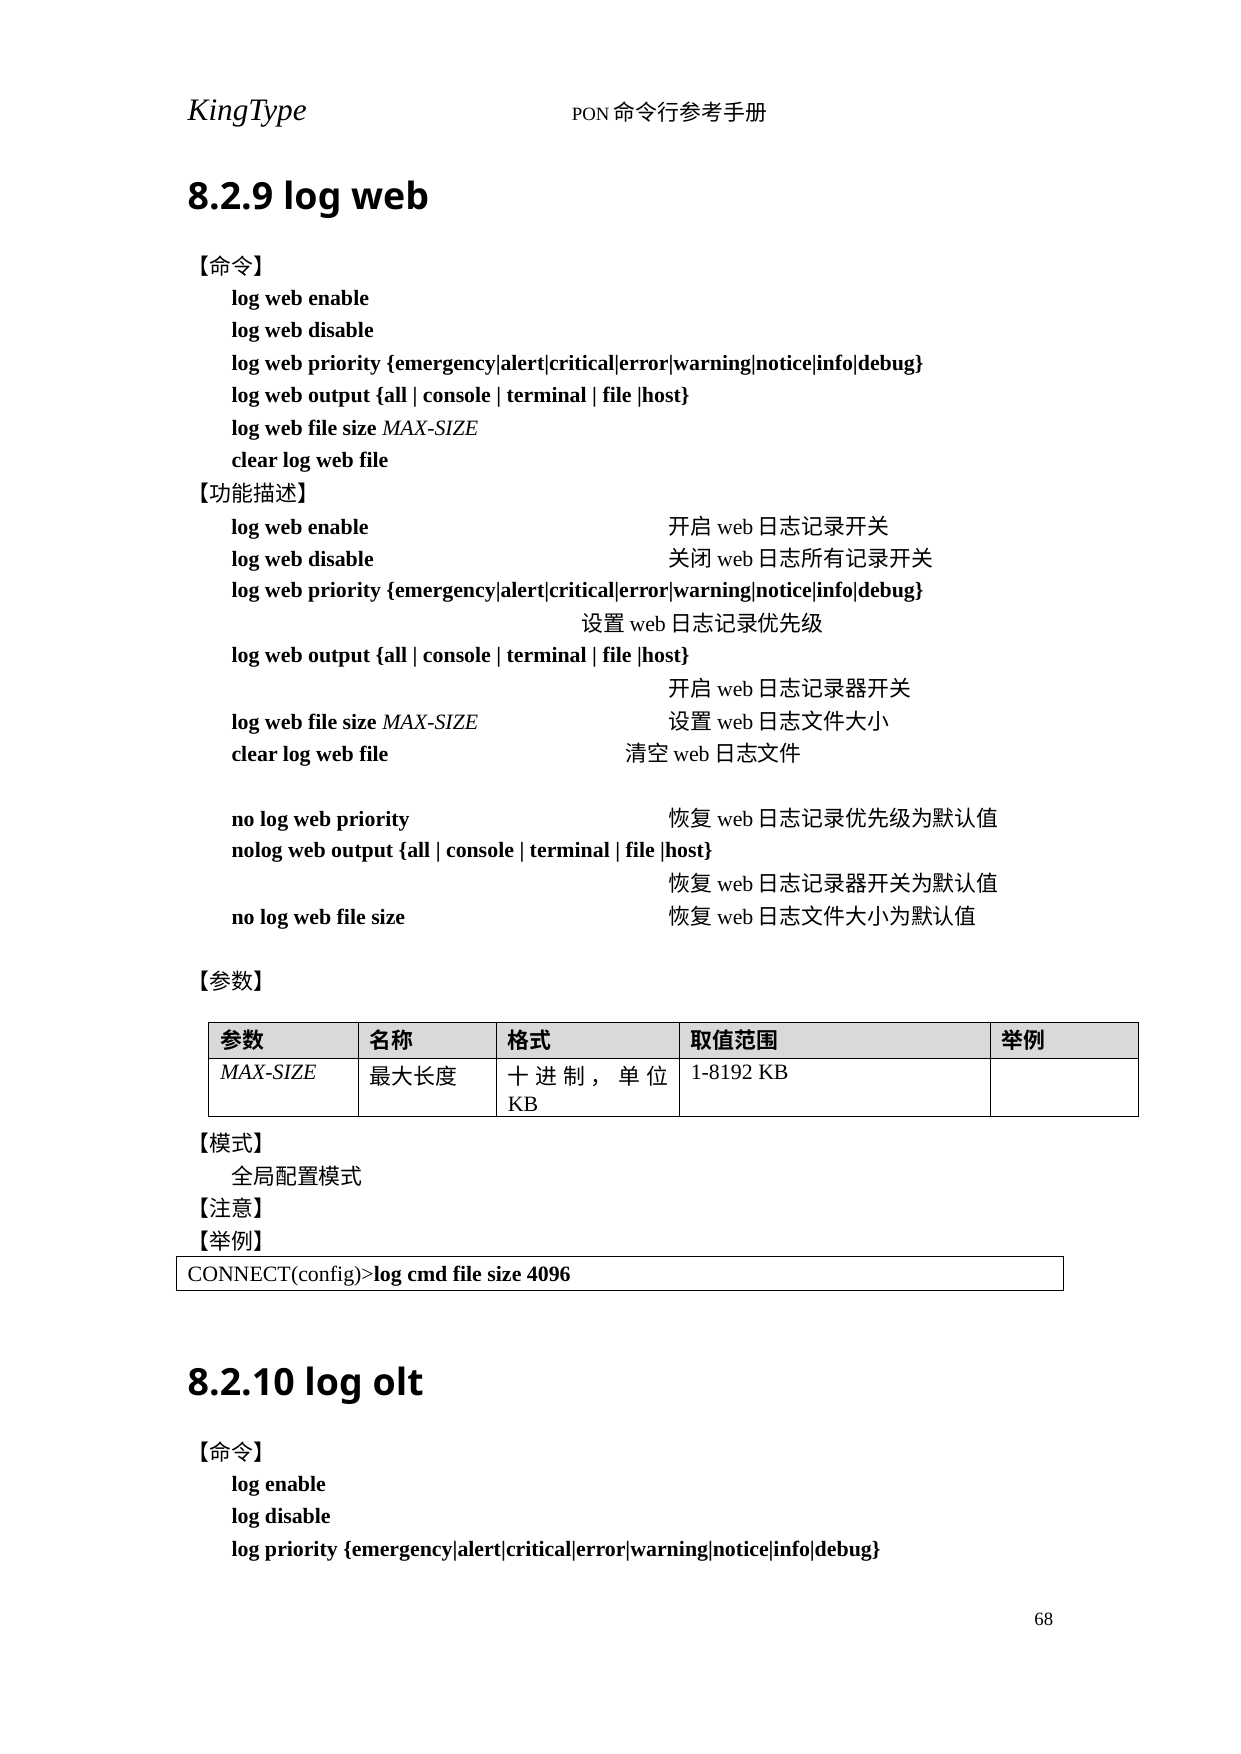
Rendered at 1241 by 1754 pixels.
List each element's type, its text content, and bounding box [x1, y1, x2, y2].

text 开启web日志记录器开关 [187, 671, 1053, 703]
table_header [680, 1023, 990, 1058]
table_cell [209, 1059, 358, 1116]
text nolog web output {all | console | terminal | file |host} [198, 833, 1053, 866]
text no log web priority 恢复web日志记录优先级为默认值 [198, 801, 1053, 833]
text clear log web file 清空web日志文件 [198, 736, 1053, 768]
text 【功能描述】 [187, 476, 1053, 508]
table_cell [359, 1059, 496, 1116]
text log enable [187, 1467, 1053, 1500]
text 【参数】 [187, 963, 1053, 996]
text 恢复web日志记录器开关为默认值 [187, 866, 1053, 898]
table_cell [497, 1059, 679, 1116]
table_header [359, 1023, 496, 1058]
text 【模式】 [187, 1028, 1053, 1158]
text clear log web file [198, 443, 1053, 476]
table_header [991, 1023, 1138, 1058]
text 【注意】 [187, 1191, 1053, 1223]
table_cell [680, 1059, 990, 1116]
text log web output {all | console | terminal | file |host} [198, 378, 1053, 411]
text log priority {emergency|alert|critical|error|warning|notice|info|debug} [198, 1532, 1053, 1565]
text 【命令】 [187, 1435, 1053, 1467]
subtitle 8.2.9 log web [187, 162, 1053, 227]
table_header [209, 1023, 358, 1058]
text log web file size MAX-SIZE [198, 411, 1053, 443]
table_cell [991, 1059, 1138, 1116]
text log web file size MAX-SIZE 设置web日志文件大小 [198, 703, 1053, 736]
text log disable [187, 1500, 1053, 1532]
subtitle 8.2.10 log olt [187, 1348, 1053, 1413]
text log web priority {emergency|alert|critical|error|warning|notice|info|debug} [198, 346, 1053, 378]
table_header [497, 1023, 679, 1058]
text log web enable [187, 281, 1053, 313]
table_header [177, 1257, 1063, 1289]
text 【举例】 [187, 1223, 1053, 1256]
text log web disable [187, 313, 1053, 346]
text 全局配置模式 [187, 1158, 1053, 1191]
text no log web file size 恢复web日志文件大小为默认值 [198, 898, 1053, 931]
text log web output {all | console | terminal | file |host} [198, 638, 1053, 671]
text log web priority {emergency|alert|critical|error|warning|notice|info|debug} 设置web日志记录优先级 [198, 573, 1053, 638]
text log web disable 关闭web日志所有记录开关 [187, 541, 1053, 573]
text log web enable 开启web日志记录开关 [187, 508, 1053, 541]
text 【命令】 [187, 248, 1053, 281]
